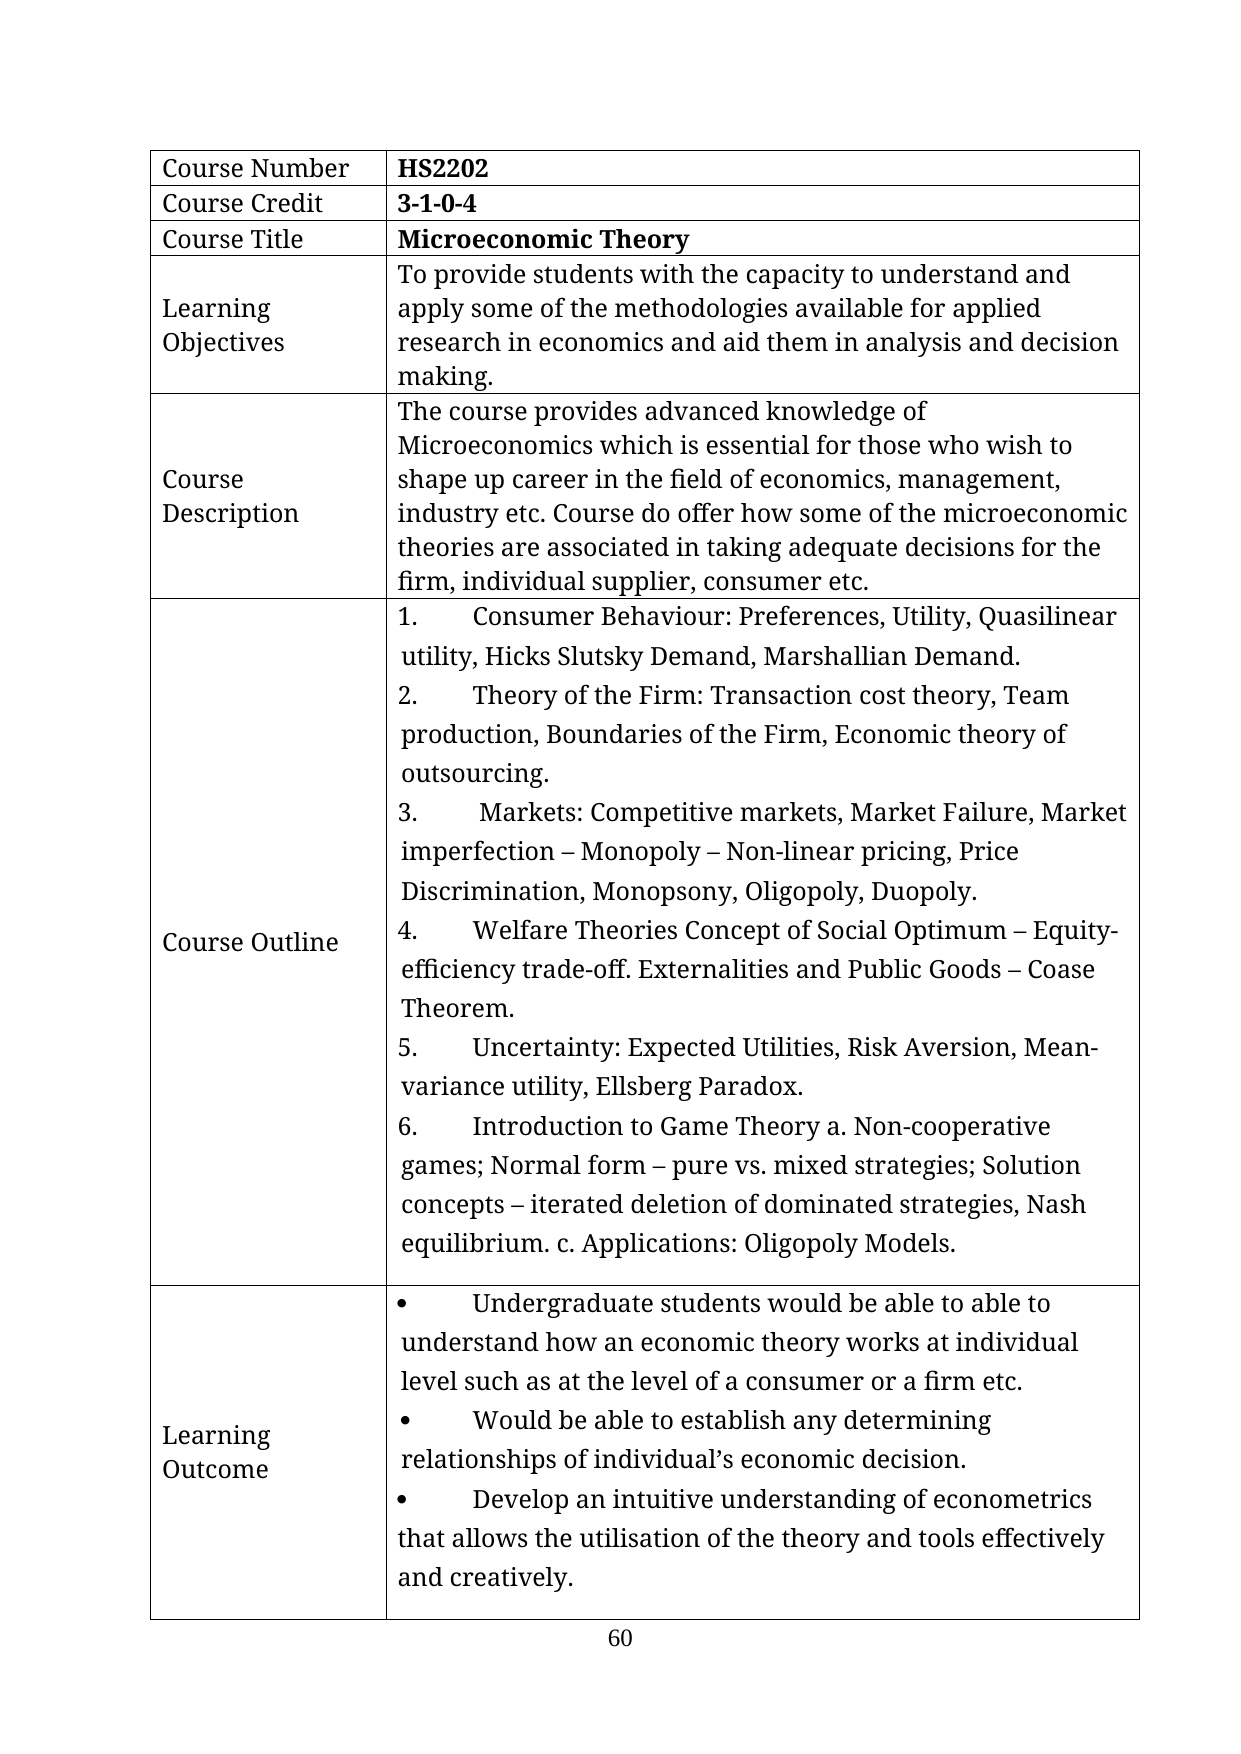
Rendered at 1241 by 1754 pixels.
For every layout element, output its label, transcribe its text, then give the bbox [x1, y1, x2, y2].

table_header HS2202 [387, 151, 1139, 185]
table_header Course Number [151, 151, 386, 185]
table_cell Course Description [151, 394, 386, 598]
table_cell Course Outline [151, 599, 386, 1284]
table_cell To provide students with the capacity to understand and apply some of the methodologies available for applied research in economics and aid them in analysis and decision making. [387, 256, 1139, 393]
table_cell Course Credit [151, 186, 386, 220]
table_cell Microeconomic Theory [387, 221, 1139, 255]
table_cell Course Title [151, 221, 386, 255]
table_cell Learning Objectives [151, 256, 386, 393]
table_cell Undergraduate students would be able to able to understand how an economic theory works at individual level such as at the level of a consumer or a firm etc. Would be able to establish any determining relationships of individual’s economic decision. Develop an intuitive understanding of econometrics that allows the utilisation of the theory and tools effectively and creatively. [387, 1286, 1139, 1618]
table_cell The course provides advanced knowledge of Microeconomics which is essential for those who wish to shape up career in the field of economics, management, industry etc. Course do offer how some of the microeconomic theories are associated in taking adequate decisions for the firm, individual supplier, consumer etc. [387, 394, 1139, 598]
table_cell Learning Outcome [151, 1286, 386, 1618]
table_cell Consumer Behaviour: Preferences, Utility, Quasilinear utility, Hicks Slutsky Demand, Marshallian Demand. Theory of the Firm: Transaction cost theory, Team production, Boundaries of the Firm, Economic theory of outsourcing. Markets: Competitive markets, Market Failure, Market imperfection – Monopoly – Non-linear pricing, Price Discrimination, Monopsony, Oligopoly, Duopoly. Welfare Theories Concept of Social Optimum – Equity-efficiency trade-off. Externalities and Public Goods – Coase Theorem. Uncertainty: Expected Utilities, Risk Aversion, Mean-variance utility, Ellsberg Paradox. Introduction to Game Theory a. Non-cooperative games; Normal form – pure vs. mixed strategies; Solution concepts – iterated deletion of dominated strategies, Nash equilibrium. c. Applications: Oligopoly Models. [387, 599, 1139, 1284]
table_cell 3-1-0-4 [387, 186, 1139, 220]
